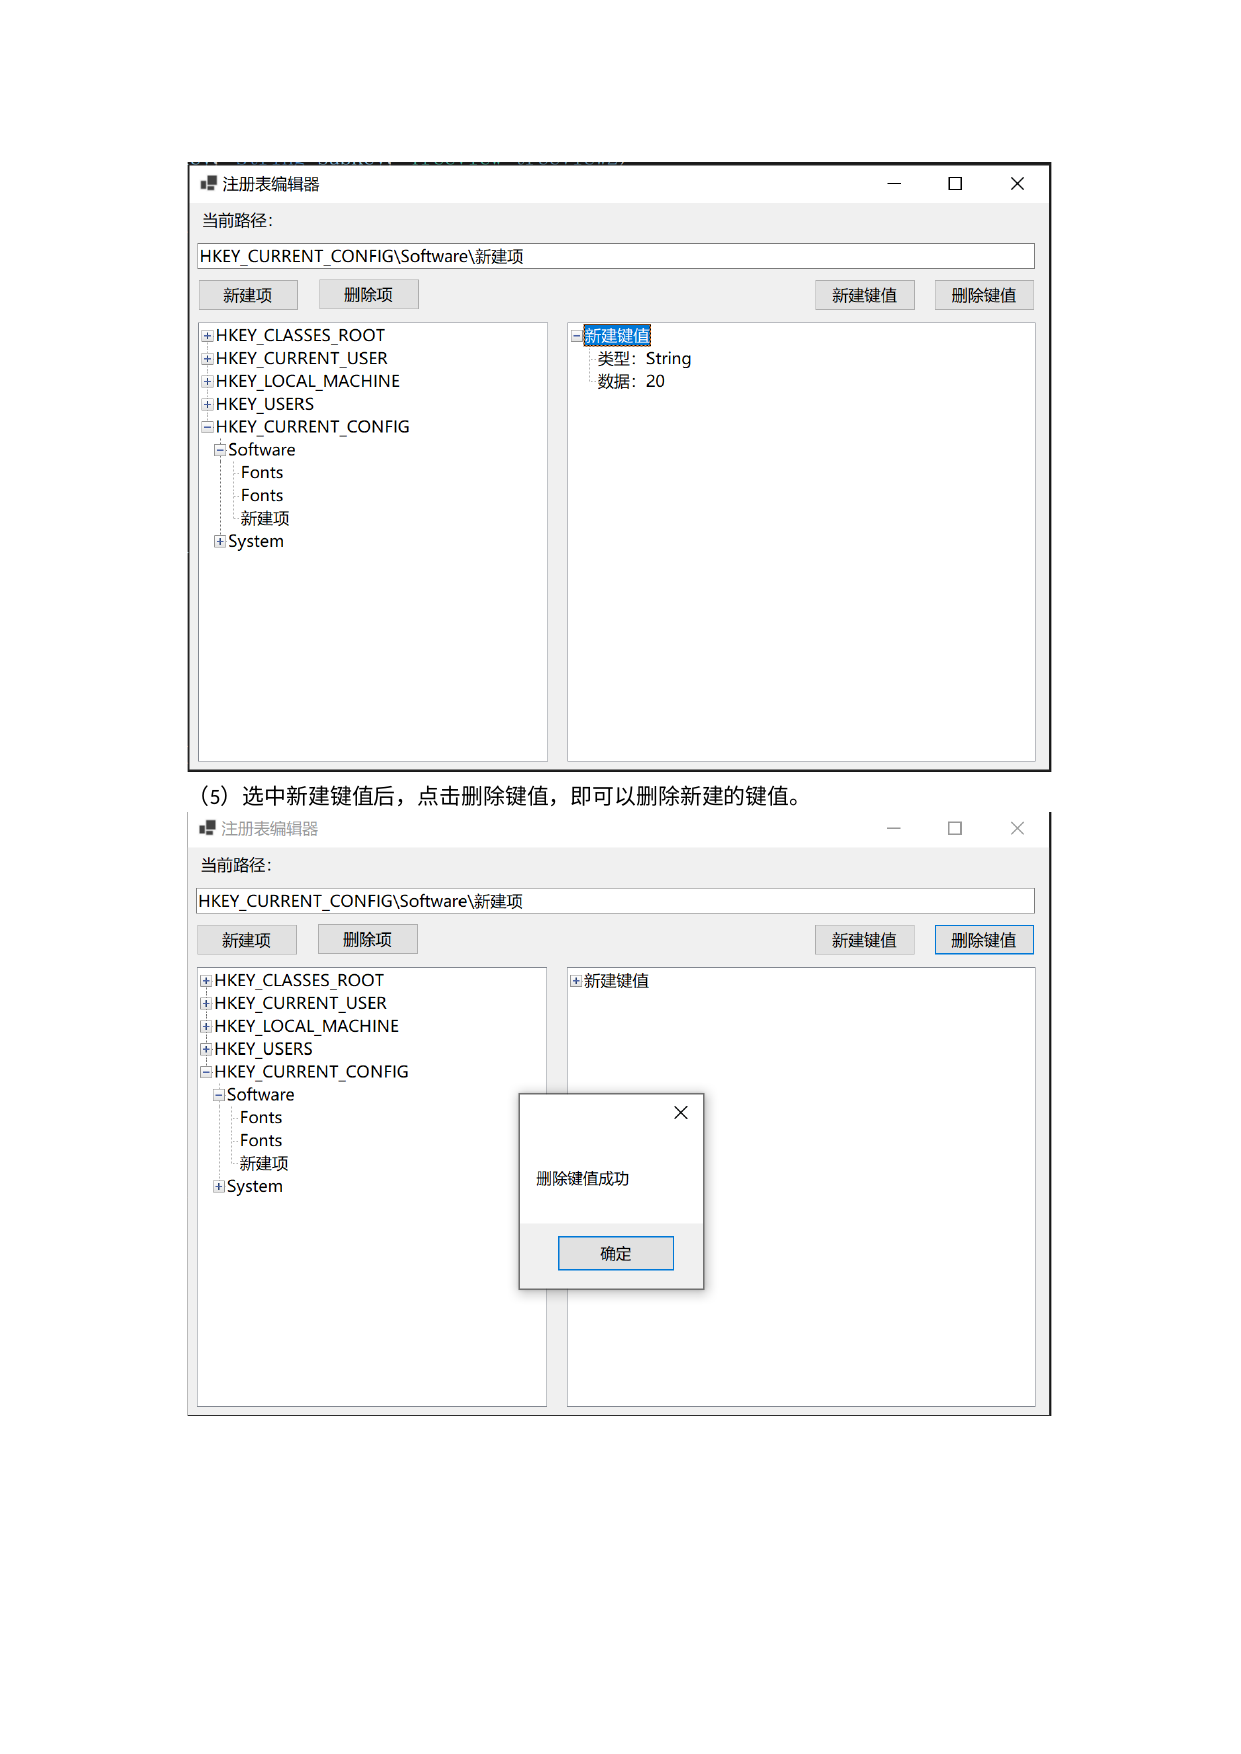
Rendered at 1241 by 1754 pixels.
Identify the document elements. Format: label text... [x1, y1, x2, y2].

picture [187, 812, 1052, 1416]
picture [187, 162, 1052, 772]
list 选中新建键值后，点击删除键值，即可以删除新建的键值。 [187, 779, 1053, 812]
